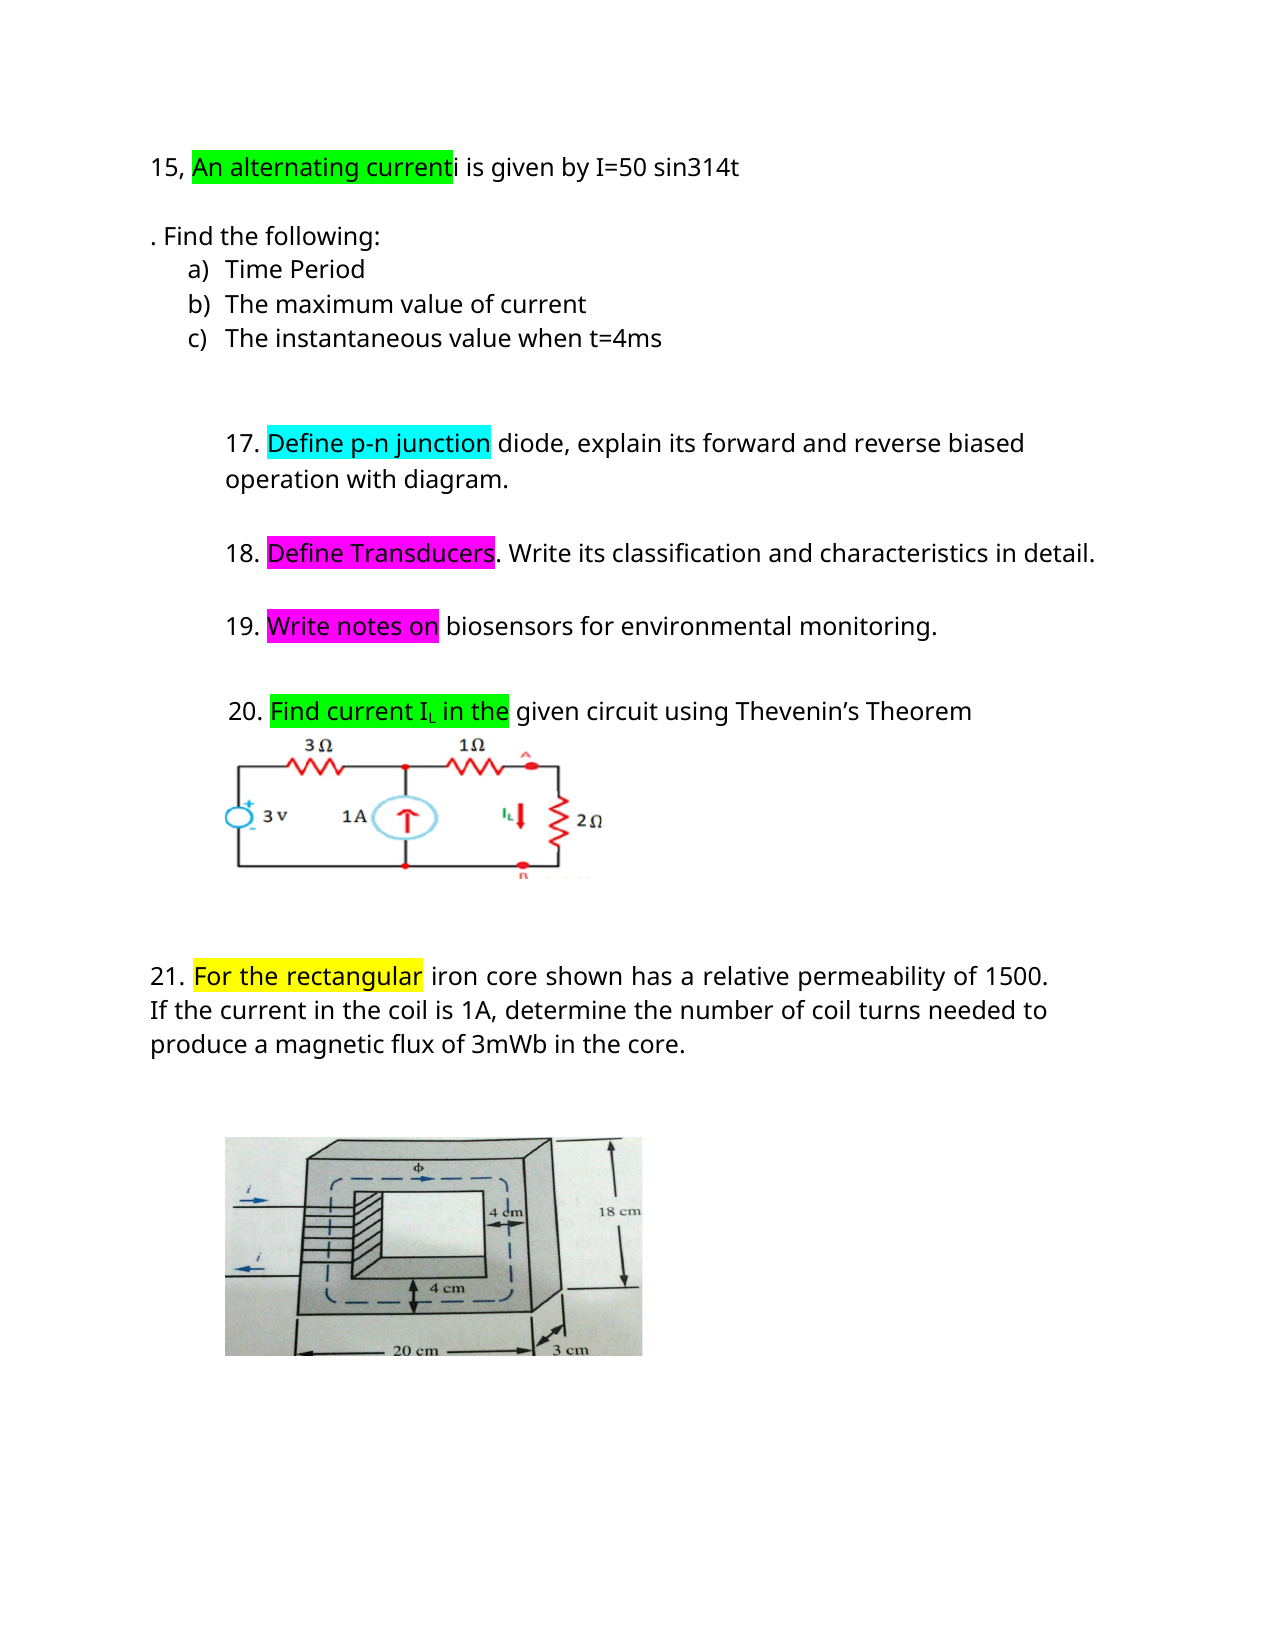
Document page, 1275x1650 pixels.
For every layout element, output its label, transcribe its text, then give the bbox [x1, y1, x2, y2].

list . Find the following: [150, 218, 1125, 252]
list 15, An alternating currenti is given by I=50 sin314t [453, 150, 1125, 184]
list 21. For the rectangular iron core shown has a relative permeability of 1500. If the current in the coil is 1A, determine the number of coil turns needed to produce a magnetic flux of 3mWb in the core. [150, 958, 1050, 1061]
list 18. Define Transducers. Write its classification and characteristics in detail. [495, 536, 1125, 569]
list 19. Write notes on biosensors for environmental monitoring. [439, 609, 1125, 643]
list 20. Find current IL in the given circuit using Thevenin’s Theorem [509, 694, 973, 728]
list Time Period [187, 252, 1125, 286]
list 20. Find current IL in the given circuit using Thevenin’s Theorem [150, 694, 270, 728]
list The maximum value of current [187, 286, 1125, 320]
list 17. Define p-n junction diode, explain its forward and reverse biased operation with diagram. [225, 425, 1125, 496]
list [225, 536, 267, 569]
list The instantaneous value when t=4ms [187, 320, 1125, 354]
picture [225, 733, 602, 879]
